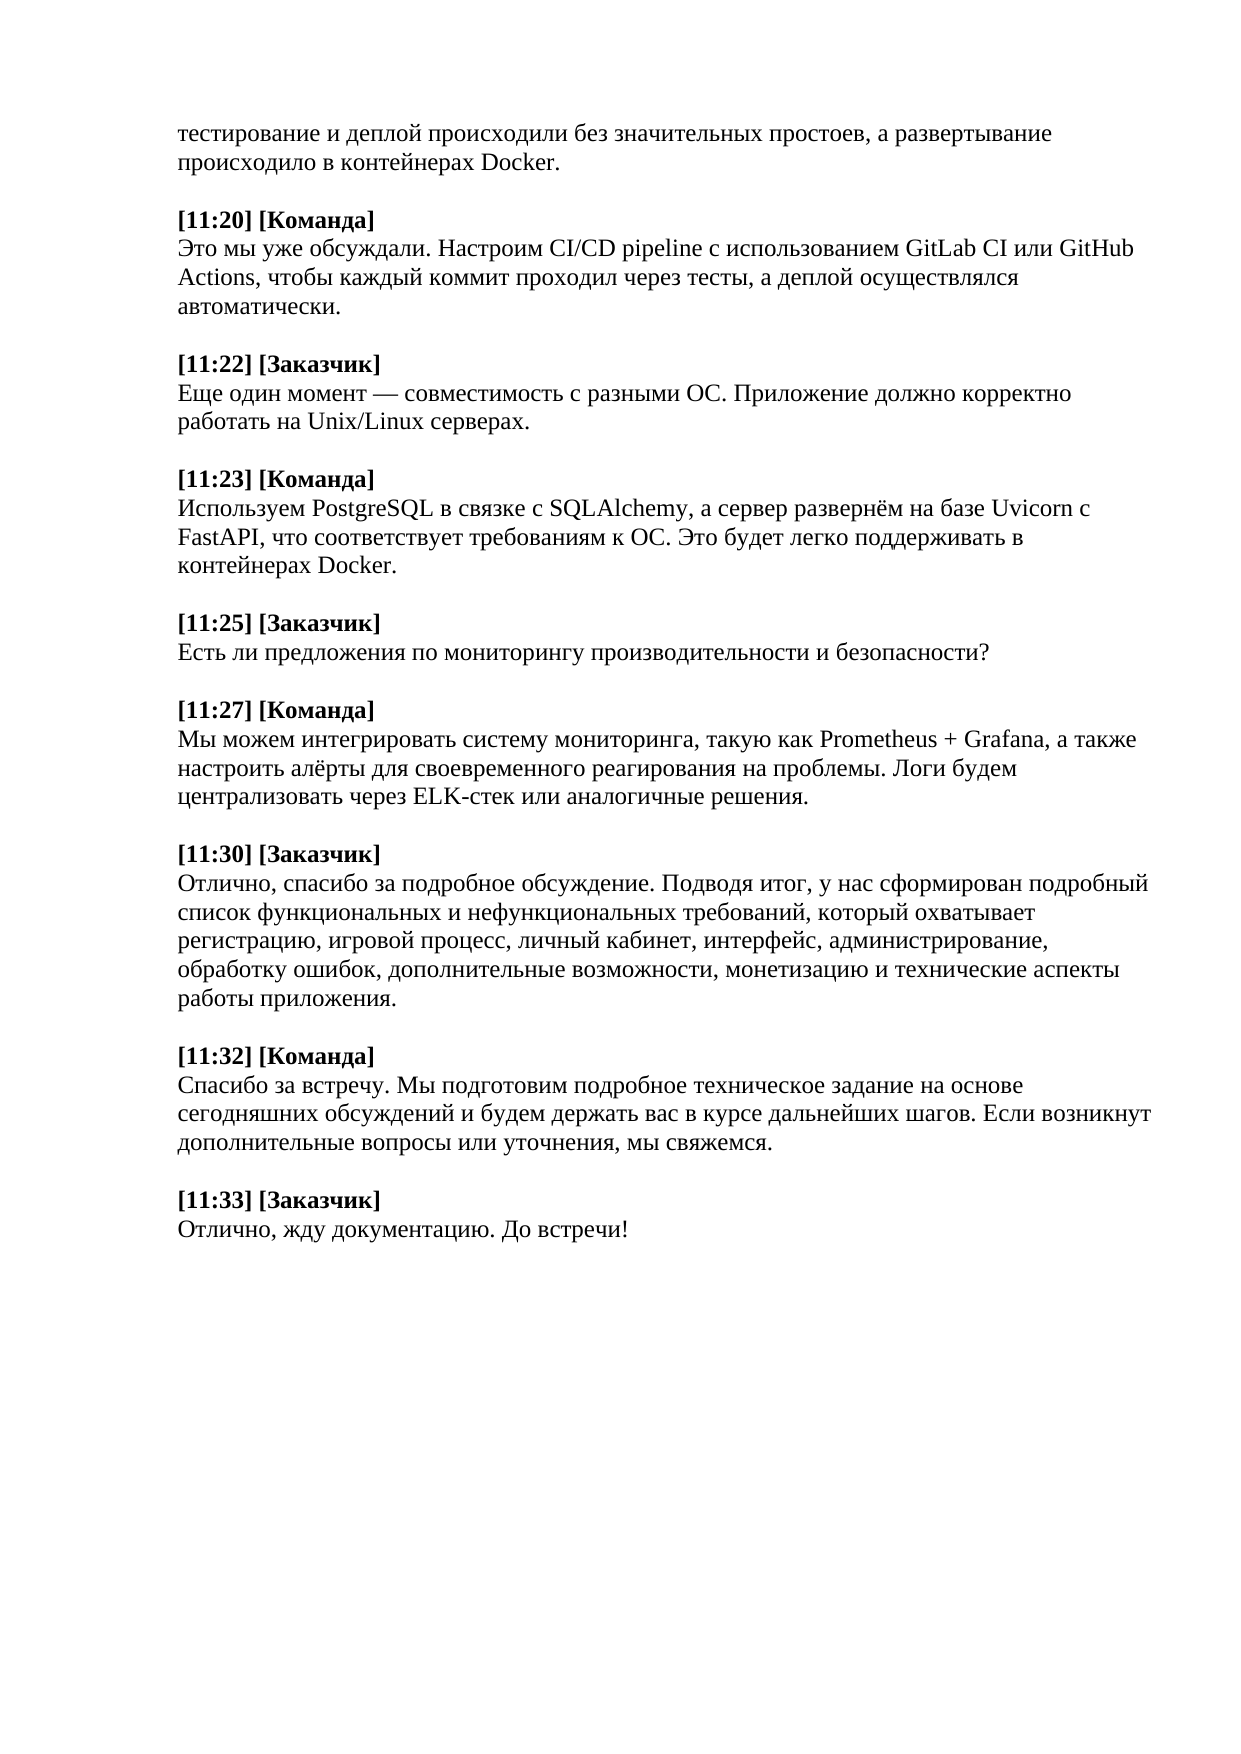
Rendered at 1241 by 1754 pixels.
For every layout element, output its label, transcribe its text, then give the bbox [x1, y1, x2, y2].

text [11:27] [Команда] Мы можем интегрировать систему мониторинга, такую как Prometheus + Grafana, а также настроить алёрты для своевременного реагирования на проблемы. Логи будем централизовать через ELK-стек или аналогичные решения. [177, 695, 1152, 810]
text [11:23] [Команда] Используем PostgreSQL в связке с SQLAlchemy, а сервер развернём на базе Uvicorn с FastAPI, что соответствует требованиям к ОС. Это будет легко поддерживать в контейнерах Docker. [177, 464, 1152, 579]
text [11:30] [Заказчик] Отлично, спасибо за подробное обсуждение. Подводя итог, у нас сформирован подробный список функциональных и нефункциональных требований, который охватывает регистрацию, игровой процесс, личный кабинет, интерфейс, администрирование, обработку ошибок, дополнительные возможности, монетизацию и технические аспекты работы приложения. [177, 839, 1152, 1012]
text [11:20] [Команда] Это мы уже обсуждали. Настроим CI/CD pipeline с использованием GitLab CI или GitHub Actions, чтобы каждый коммит проходил через тесты, а деплой осуществлялся автоматически. [177, 205, 1152, 320]
text [11:32] [Команда] Спасибо за встречу. Мы подготовим подробное техническое задание на основе сегодняшних обсуждений и будем держать вас в курсе дальнейших шагов. Если возникнут дополнительные вопросы или уточнения, мы свяжемся. [177, 1041, 1152, 1156]
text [177, 118, 1152, 176]
text [11:25] [Заказчик] Есть ли предложения по мониторингу производительности и безопасности? [177, 608, 1152, 666]
text [11:33] [Заказчик] Отлично, жду документацию. До встречи! [177, 1185, 1152, 1243]
text [11:22] [Заказчик] Еще один момент — совместимость с разными ОС. Приложение должно корректно работать на Unix/Linux серверах. [177, 349, 1152, 435]
